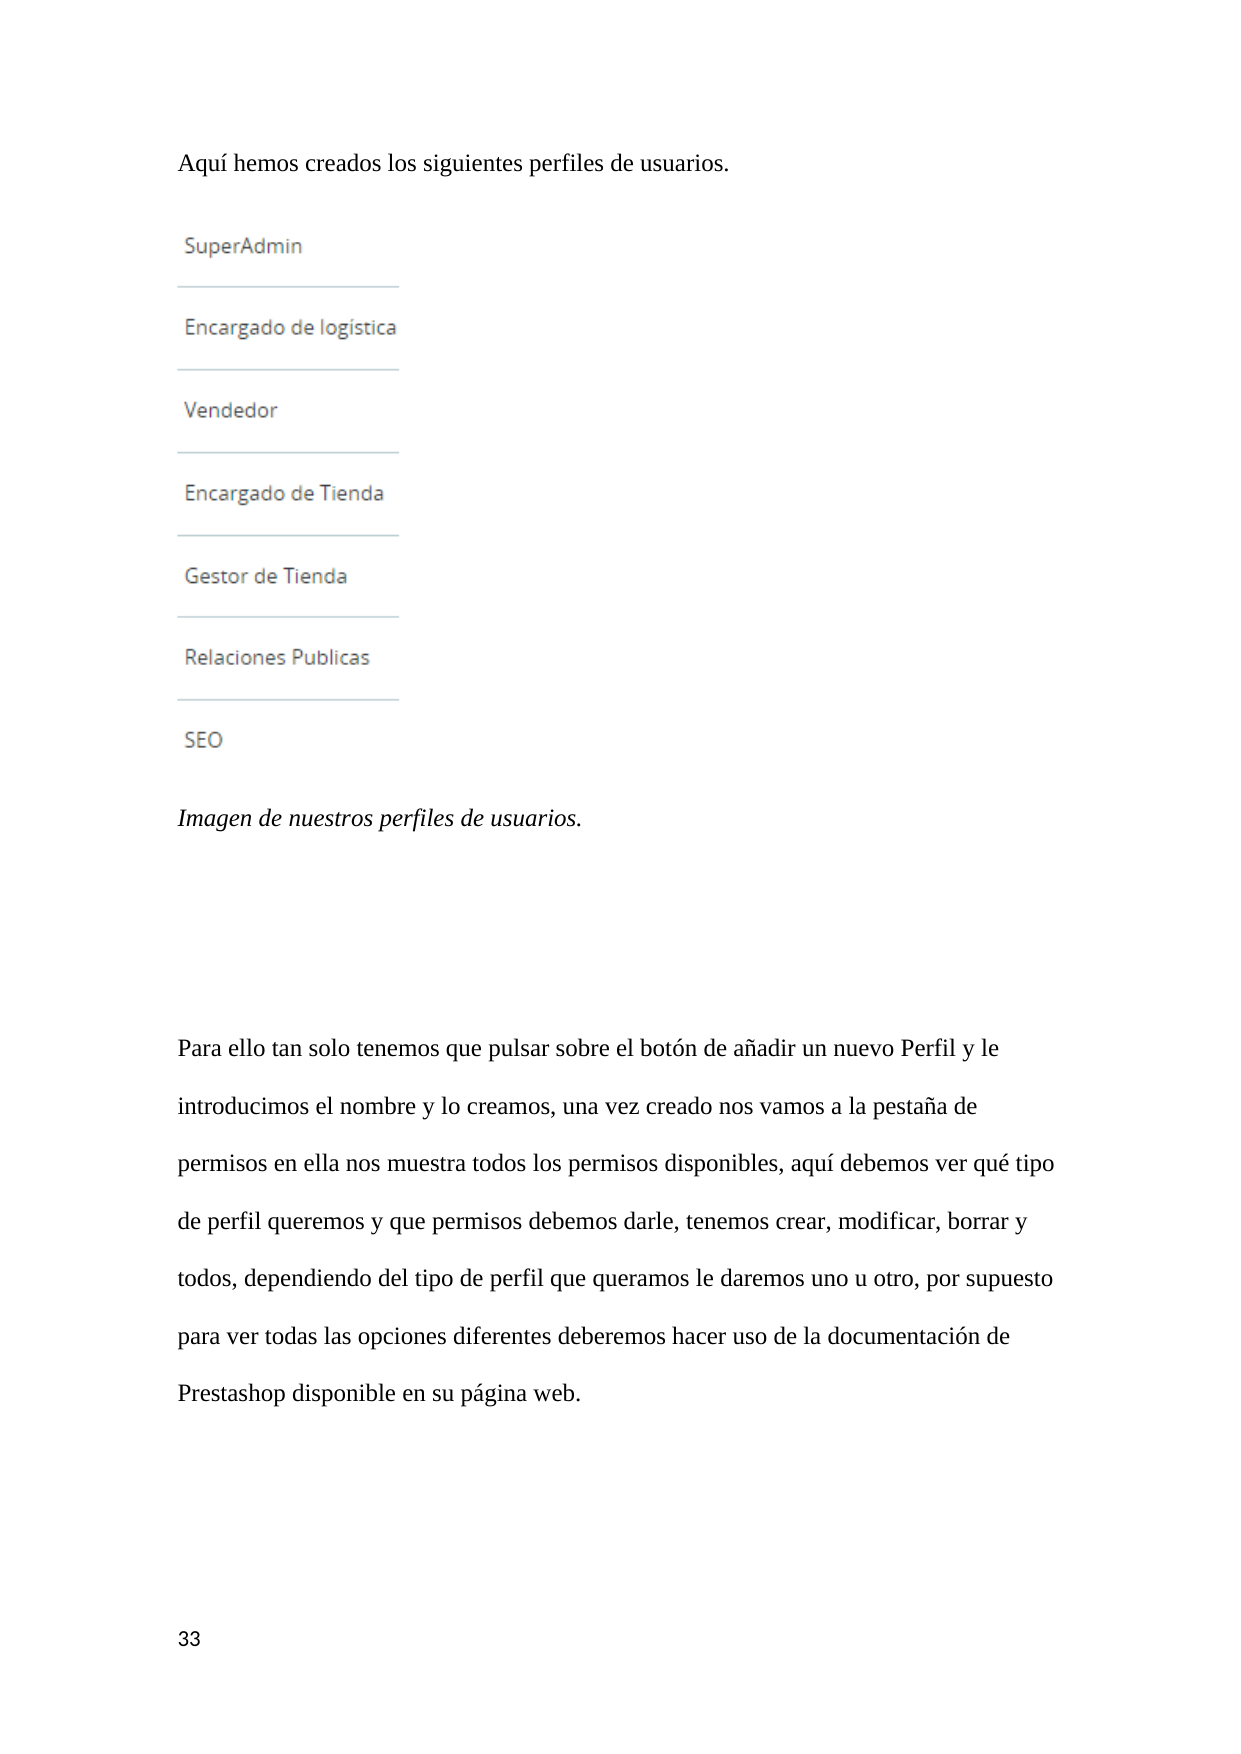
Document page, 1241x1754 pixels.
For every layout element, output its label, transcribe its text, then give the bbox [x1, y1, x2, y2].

text Imagen de nuestros perfiles de usuarios. [177, 803, 1063, 832]
text Aquí hemos creados los siguientes perfiles de usuarios. [177, 148, 1063, 176]
text Para ello tan solo tenemos que pulsar sobre el botón de añadir un nuevo Perfil y le introducimos el nombre y lo creamos, una vez creado nos vamos a la pestaña de permisos en ella nos muestra todos los permisos disponibles, aquí debemos ver qué tipo de perfil queremos y que permisos debemos darle, tenemos crear, modificar, borrar y todos, dependiendo del tipo de perfil que queramos le daremos uno u otro, por supuesto para ver todas las opciones diferentes deberemos hacer uso de la documentación de Prestashop disponible en su página web. [177, 1033, 1063, 1407]
picture [177, 205, 400, 776]
